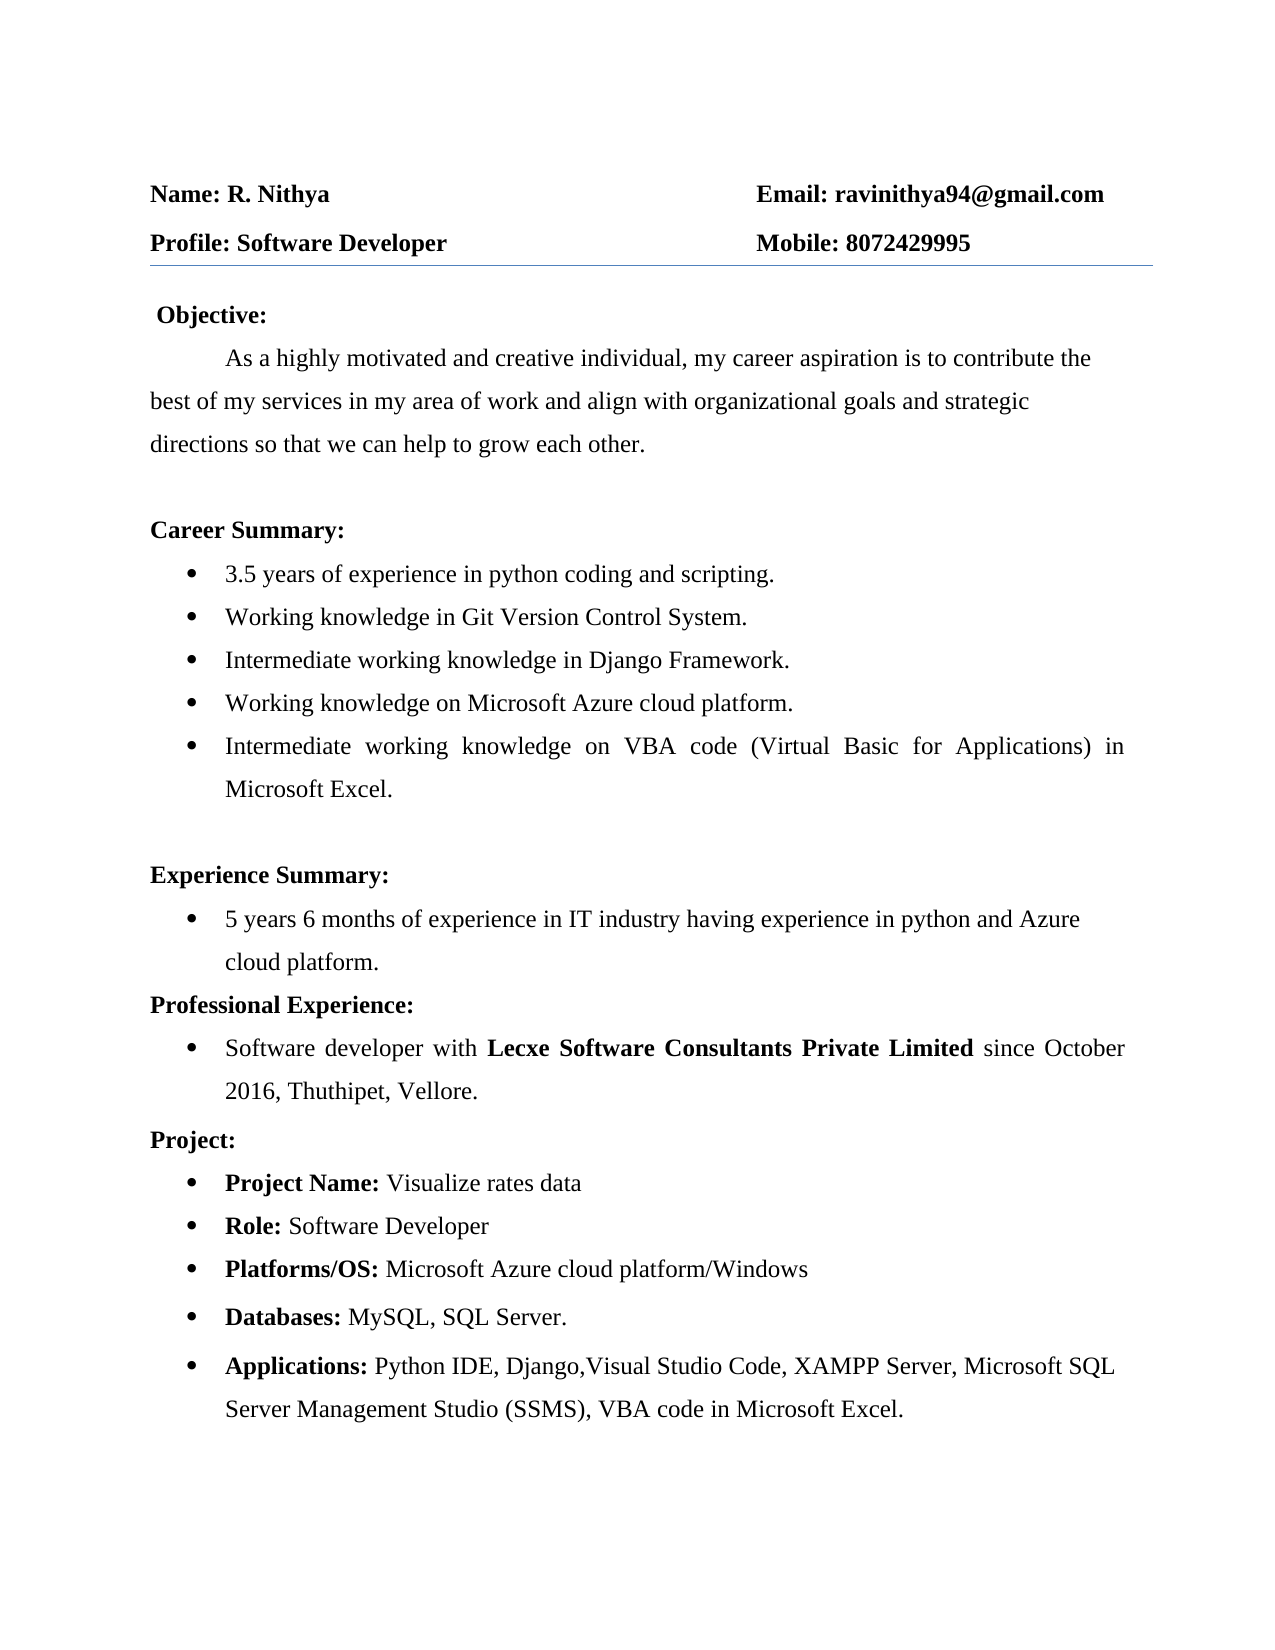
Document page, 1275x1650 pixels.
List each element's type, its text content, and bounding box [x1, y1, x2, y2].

text Objective: [150, 300, 1125, 329]
list Applications: Python IDE, Django,Visual Studio Code, XAMPP Server, Microsoft SQL Server Management Studio (SSMS), VBA code in Microsoft Excel. [187, 1351, 1125, 1423]
text Career Summary: [150, 516, 1125, 544]
list Platforms/OS: Microsoft Azure cloud platform/Windows [187, 1254, 1125, 1283]
text Experience Summary: [150, 861, 1125, 889]
text Professional Experience: [150, 990, 1125, 1019]
list 5 years 6 months of experience in IT industry having experience in python and Azure cloud platform. [187, 904, 1125, 976]
list Intermediate working knowledge in Django Framework. [187, 645, 1125, 674]
list Databases: MySQL, SQL Server. [187, 1302, 1125, 1331]
text Project: [150, 1125, 1125, 1153]
list Software developer with Lecxe Software Consultants Private Limited since October 2016, Thuthipet, Vellore. [187, 1033, 1125, 1105]
text Name: R. Nithya Email: ravinithya94@gmail.com [150, 179, 1125, 207]
list Working knowledge on Microsoft Azure cloud platform. [187, 688, 1125, 717]
list Intermediate working knowledge on VBA code (Virtual Basic for Applications) in Microsoft Excel. [187, 731, 1125, 803]
list Project Name: Visualize rates data [187, 1168, 1125, 1197]
text As a highly motivated and creative individual, my career aspiration is to contribute the best of my services in my area of work and align with organizational goals and strategic directions so that we can help to grow each other. [150, 343, 1125, 458]
list 3.5 years of experience in python coding and scripting. [187, 559, 1125, 587]
text Profile: Software Developer Mobile: 8072429995 [150, 228, 1153, 265]
list Working knowledge in Git Version Control System. [187, 602, 1125, 631]
list Role: Software Developer [187, 1211, 1125, 1240]
